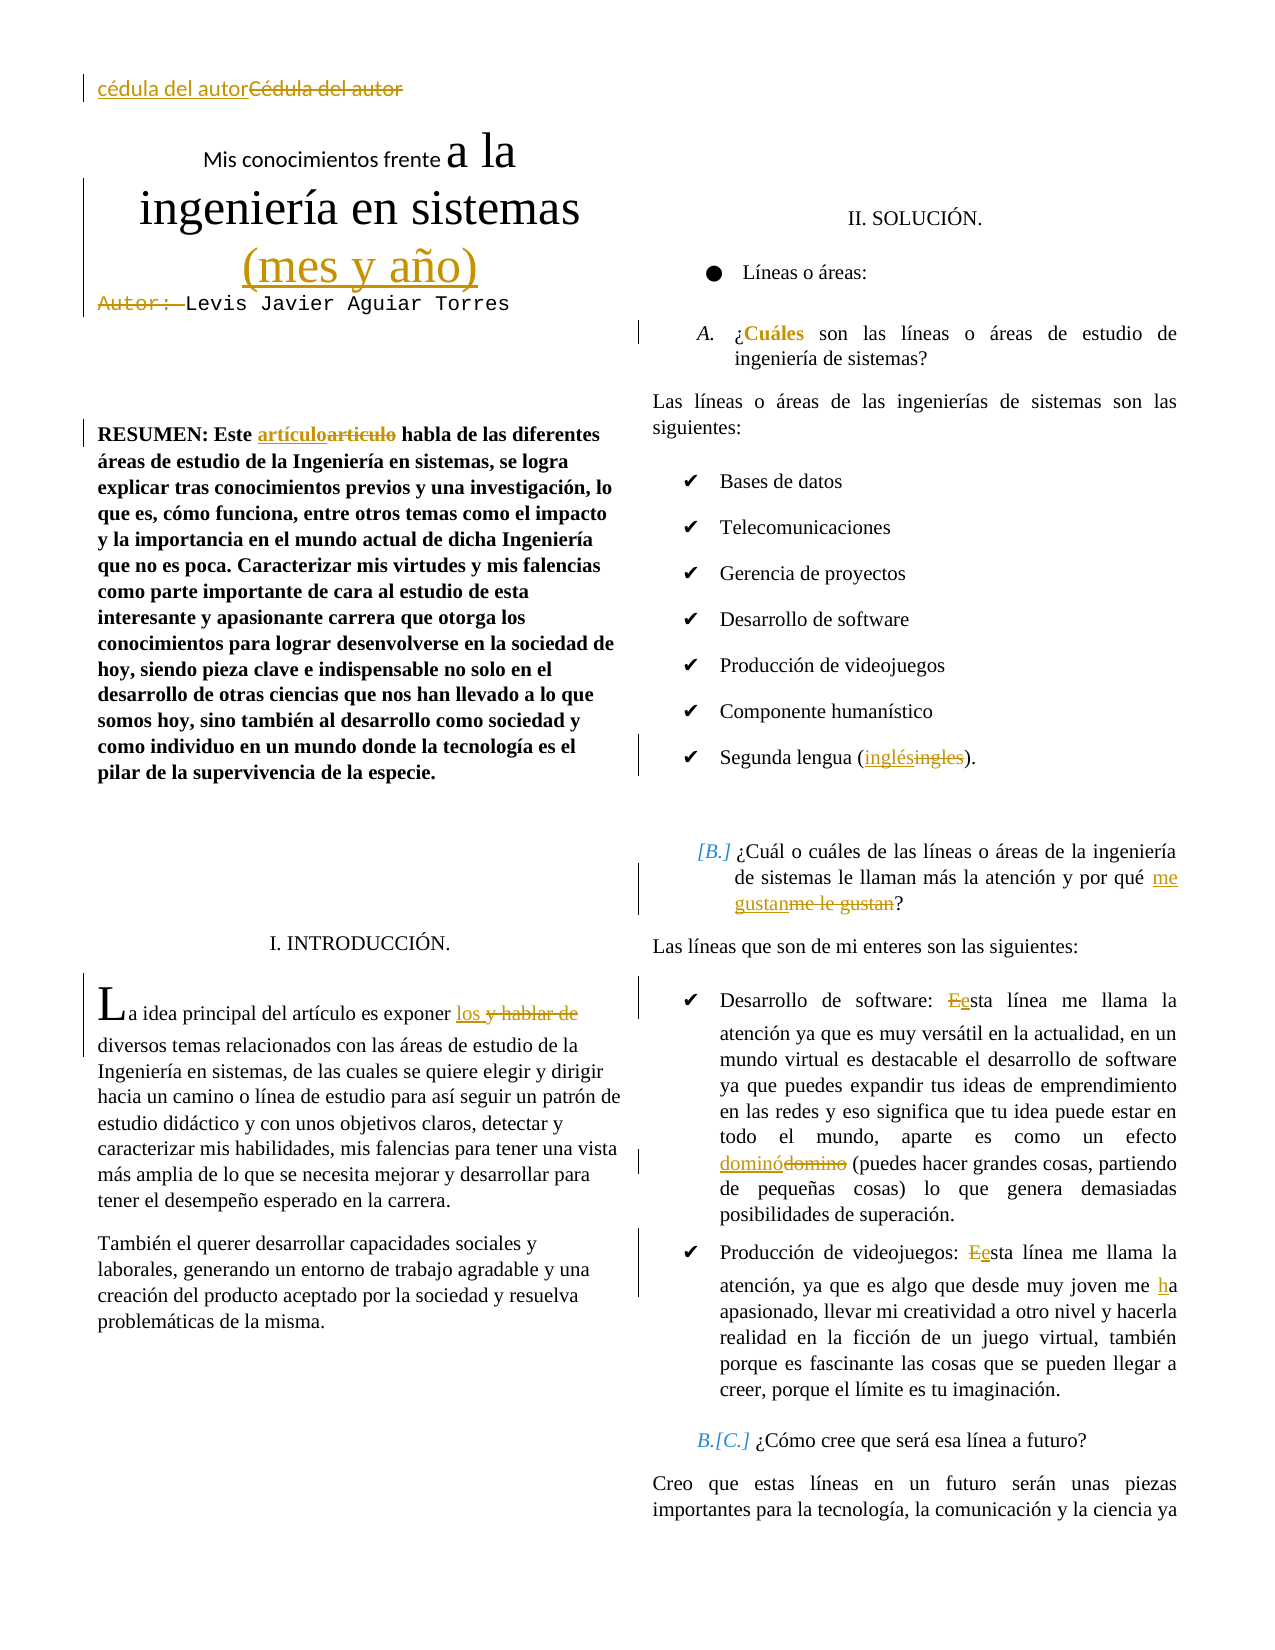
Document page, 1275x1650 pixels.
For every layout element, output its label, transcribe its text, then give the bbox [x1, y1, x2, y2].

text II. SOLUCIÓN. [652, 206, 1177, 230]
text También el querer desarrollar capacidades sociales y laborales, generando un entorno de trabajo agradable y una creación del producto aceptado por la sociedad y resuelva problemáticas de la misma. [97, 1231, 622, 1333]
text I. INTRODUCCIÓN. [97, 931, 622, 955]
list ¿Cuál o cuáles de las líneas o áreas de la ingeniería de sistemas le llaman más la atención y por qué ? [697, 839, 1177, 915]
text La idea principal del artículo es exponer diversos temas relacionados con las áreas de estudio de la Ingeniería en sistemas, de las cuales se quiere elegir y dirigir hacia un camino o línea de estudio para así seguir un patrón de estudio didáctico y con unos objetivos claros, detectar y caracterizar mis habilidades, mis falencias para tener una vista más amplia de lo que se necesita mejorar y desarrollar para tener el desempeño esperado en la carrera. [97, 973, 622, 1212]
list Telecomunicaciones [682, 503, 1177, 546]
text Levis Javier Aguiar Torres [97, 293, 622, 317]
list Bases de datos [682, 457, 1177, 500]
list ¿ son las líneas o áreas de estudio de ingeniería de sistemas? [697, 320, 1177, 370]
text Las líneas o áreas de las ingenierías de sistemas son las siguientes: [652, 389, 1177, 439]
list Gerencia de proyectos [682, 549, 1177, 592]
list Segunda lengua (). [682, 734, 1177, 776]
list Componente humanístico [682, 688, 1177, 730]
text RESUMEN: Este habla de las diferentes áreas de estudio de la Ingeniería en sistemas, se logra explicar tras conocimientos previos y una investigación, lo que es, cómo funciona, entre otros temas como el impacto y la importancia en el mundo actual de dicha Ingeniería que no es poca. Caracterizar mis virtudes y mis falencias como parte importante de cara al estudio de esta interesante y apasionante carrera que otorga los conocimientos para lograr desenvolverse en la sociedad de hoy, siendo pieza clave e indispensable no solo en el desarrollo de otras ciencias que nos han llevado a lo que somos hoy, sino también al desarrollo como sociedad y como individuo en un mundo donde la tecnología es el pilar de la supervivencia de la especie. [97, 419, 622, 784]
list Líneas o áreas: [705, 248, 1177, 291]
text Las líneas que son de mi enteres son las siguientes: [652, 933, 1177, 958]
list Desarrollo de software [682, 596, 1177, 638]
list Producción de videojuegos [682, 642, 1177, 684]
list Producción de videojuegos: sta línea me llama la atención, ya que es algo que desde muy joven me a apasionado, llevar mi creatividad a otro nivel y hacerla realidad en la ficción de un juego virtual, también porque es fascinante las cosas que se pueden llegar a creer, porque el límite es tu imaginación. [682, 1228, 1177, 1401]
list Desarrollo de software: sta línea me llama la atención ya que es muy versátil en la actualidad, en un mundo virtual es destacable el desarrollo de software ya que puedes expandir tus ideas de emprendimiento en las redes y eso significa que tu idea puede estar en todo el mundo, aparte es como un efecto (puedes hacer grandes cosas, partiendo de pequeñas cosas) lo que genera demasiadas posibilidades de superación. [682, 976, 1177, 1226]
list ¿Cómo cree que será esa línea a futuro? [697, 1428, 1177, 1452]
